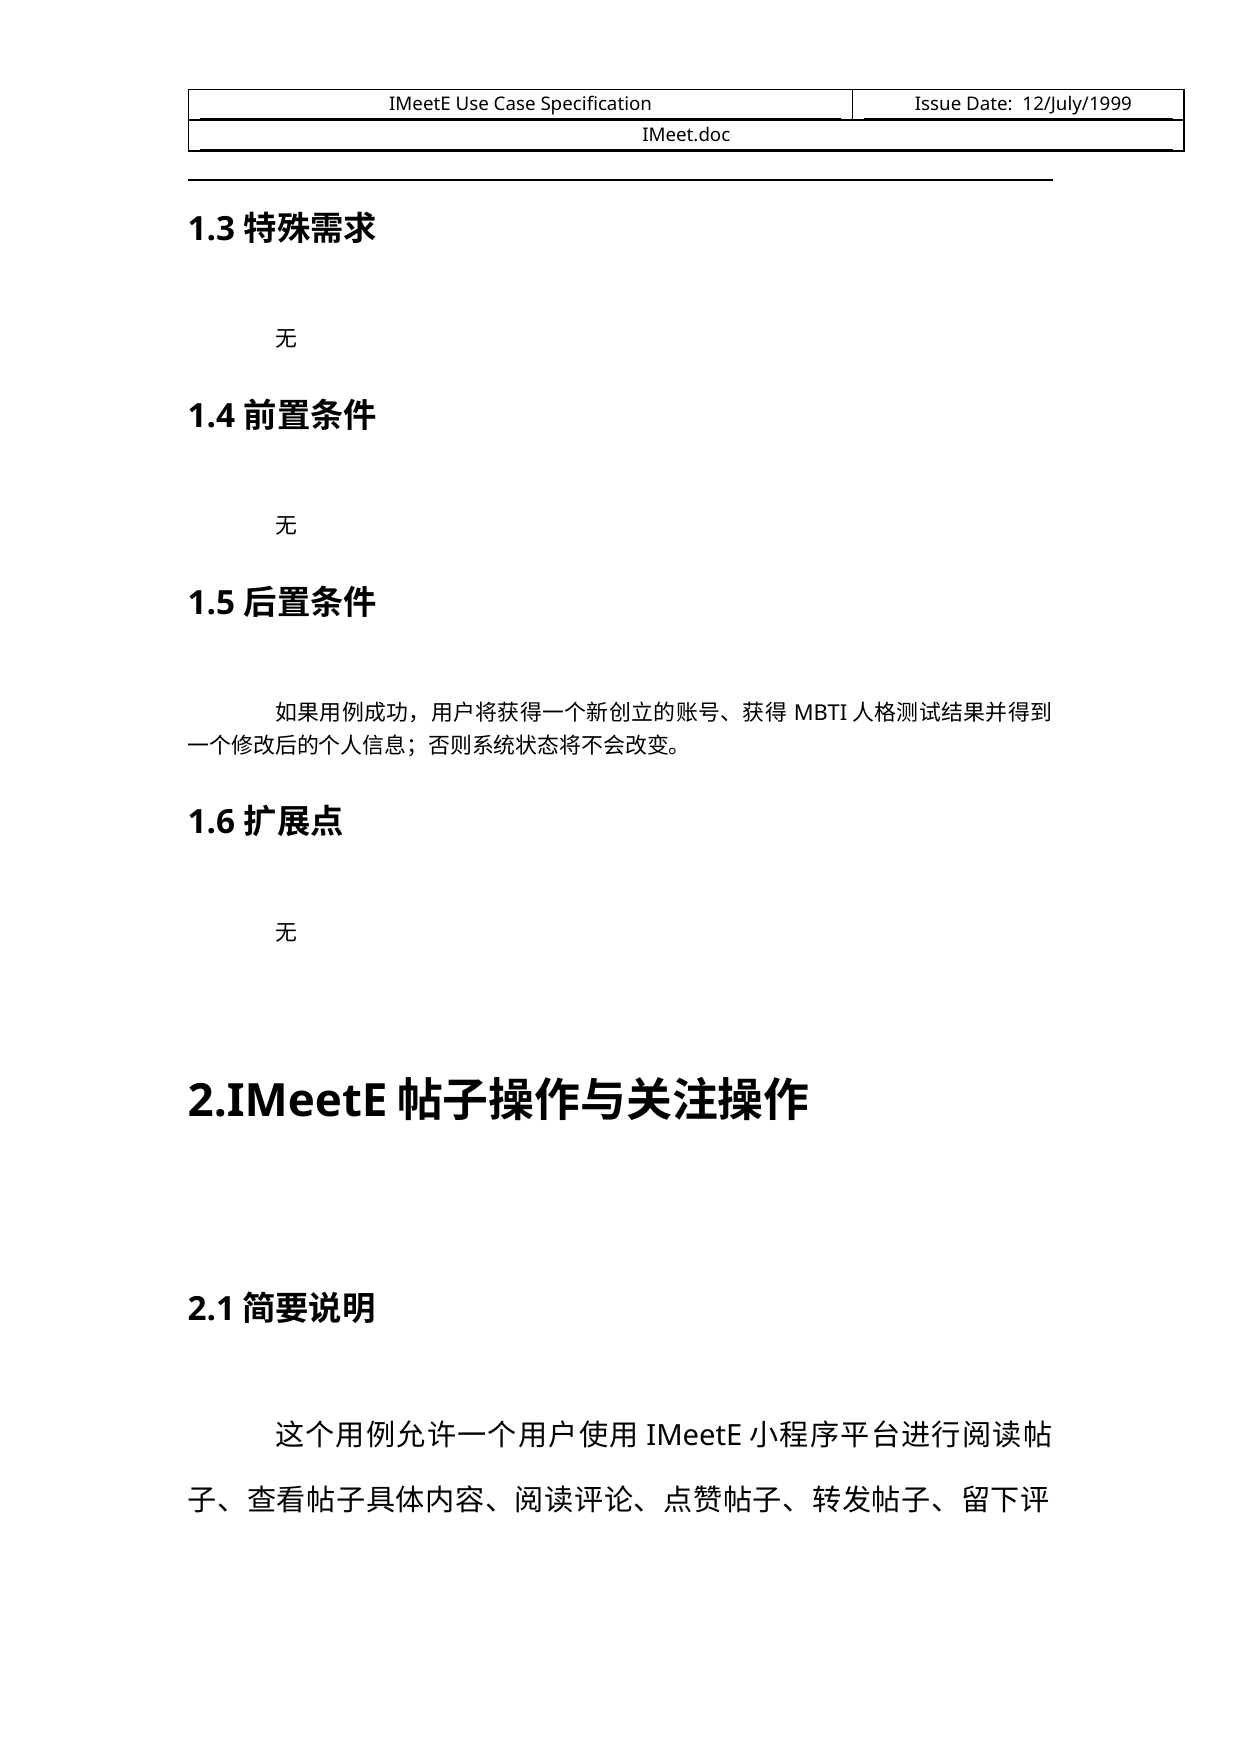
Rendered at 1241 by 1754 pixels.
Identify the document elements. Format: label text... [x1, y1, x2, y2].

text 如果用例成功，用户将获得一个新创立的账号、获得MBTI人格测试结果并得到一个修改后的个人信息；否则系统状态将不会改变。 [187, 695, 1053, 760]
text 无 [187, 321, 1053, 353]
subtitle 1.4 前置条件 [187, 381, 1053, 446]
text 无 [187, 914, 1053, 947]
text 无 [187, 508, 1053, 541]
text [187, 1400, 1053, 1530]
subtitle 2.IMeetE帖子操作与关注操作 [187, 1047, 1053, 1145]
subtitle 1.5 后置条件 [187, 568, 1053, 633]
subtitle 2.1简要说明 [187, 1273, 1053, 1338]
subtitle 1.3 特殊需求 [187, 194, 1053, 259]
subtitle 1.6 扩展点 [187, 787, 1053, 852]
